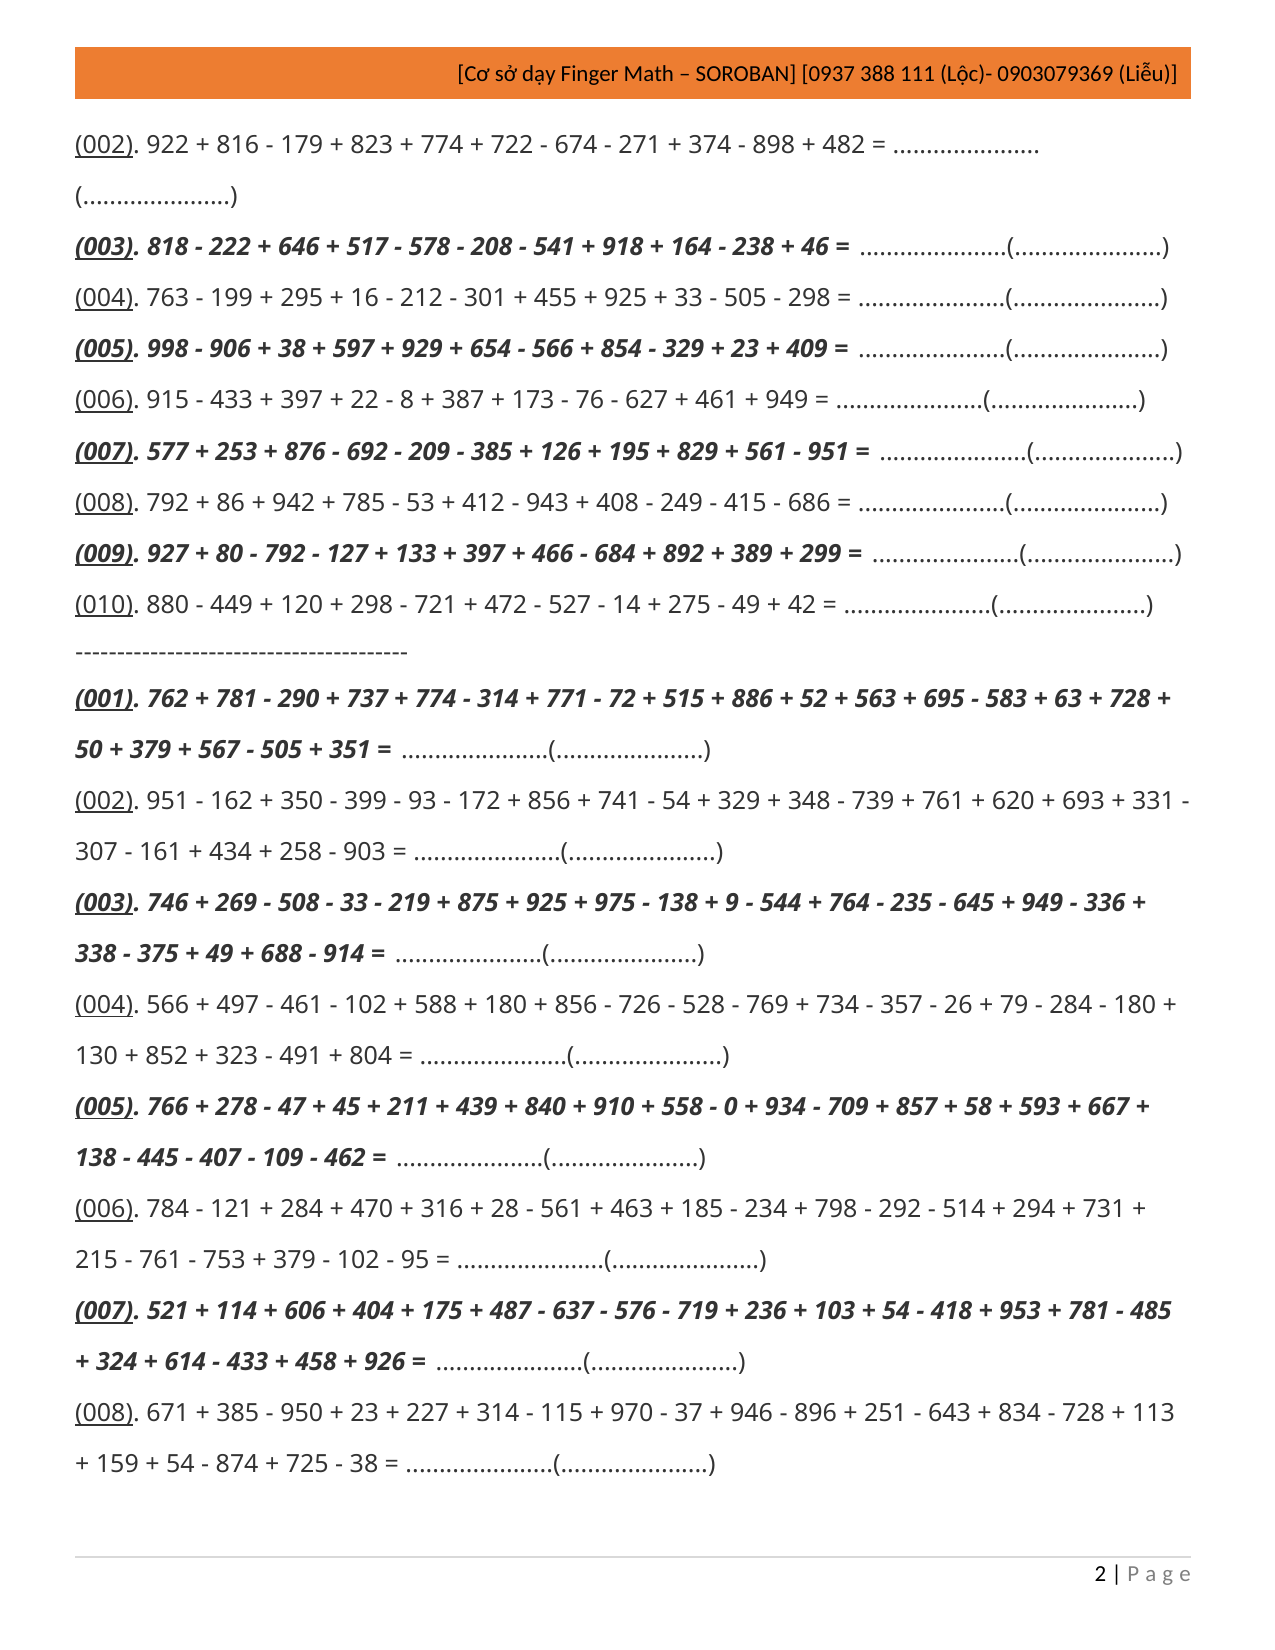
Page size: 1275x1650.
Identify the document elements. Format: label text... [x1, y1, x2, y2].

text (004). 763 - 199 + 295 + 16 - 212 - 301 + 455 + 925 + 33 - 505 - 298 = ......................(......................) [75, 280, 1191, 314]
text (003). 746 + 269 - 508 - 33 - 219 + 875 + 925 + 975 - 138 + 9 - 544 + 764 - 235 - 645 + 949 - 336 + 338 - 375 + 49 + 688 - 914 = ......................(......................) [75, 884, 1191, 970]
text (002). 951 - 162 + 350 - 399 - 93 - 172 + 856 + 741 - 54 + 329 + 348 - 739 + 761 + 620 + 693 + 331 - 307 - 161 + 434 + 258 - 903 = ......................(......................) [75, 782, 1191, 868]
text (004). 566 + 497 - 461 - 102 + 588 + 180 + 856 - 726 - 528 - 769 + 734 - 357 - 26 + 79 - 284 - 180 + 130 + 852 + 323 - 491 + 804 = ......................(......................) [75, 987, 1191, 1072]
text (003). 818 - 222 + 646 + 517 - 578 - 208 - 541 + 918 + 164 - 238 + 46 = ......................(......................) [75, 229, 1191, 263]
text (008). 792 + 86 + 942 + 785 - 53 + 412 - 943 + 408 - 249 - 415 - 686 = ......................(......................) [75, 484, 1191, 518]
text (005). 766 + 278 - 47 + 45 + 211 + 439 + 840 + 910 + 558 - 0 + 934 - 709 + 857 + 58 + 593 + 667 + 138 - 445 - 407 - 109 - 462 = ......................(......................) [75, 1089, 1191, 1174]
text (001). 762 + 781 - 290 + 737 + 774 - 314 + 771 - 72 + 515 + 886 + 52 + 563 + 695 - 583 + 63 + 728 + 50 + 379 + 567 - 505 + 351 = ......................(......................) [75, 680, 1191, 766]
text (007). 577 + 253 + 876 - 692 - 209 - 385 + 126 + 195 + 829 + 561 - 951 = ......................(.....................) [75, 433, 1191, 467]
text (010). 880 - 449 + 120 + 298 - 721 + 472 - 527 - 14 + 275 - 49 + 42 = ......................(......................) [75, 586, 1191, 620]
text (006). 784 - 121 + 284 + 470 + 316 + 28 - 561 + 463 + 185 - 234 + 798 - 292 - 514 + 294 + 731 + 215 - 761 - 753 + 379 - 102 - 95 = ......................(......................) [75, 1191, 1191, 1276]
text (006). 915 - 433 + 397 + 22 - 8 + 387 + 173 - 76 - 627 + 461 + 949 = ......................(......................) [75, 382, 1191, 416]
text (008). 671 + 385 - 950 + 23 + 227 + 314 - 115 + 970 - 37 + 946 - 896 + 251 - 643 + 834 - 728 + 113 + 159 + 54 - 874 + 725 - 38 = ......................(......................) [75, 1395, 1191, 1480]
text (002). 922 + 816 - 179 + 823 + 774 + 722 - 674 - 271 + 374 - 898 + 482 = ......................(......................) [75, 127, 1191, 212]
text (007). 521 + 114 + 606 + 404 + 175 + 487 - 637 - 576 - 719 + 236 + 103 + 54 - 418 + 953 + 781 - 485 + 324 + 614 - 433 + 458 + 926 = ......................(......................) [75, 1293, 1191, 1378]
text (005). 998 - 906 + 38 + 597 + 929 + 654 - 566 + 854 - 329 + 23 + 409 = ......................(......................) [75, 331, 1191, 365]
text (009). 927 + 80 - 792 - 127 + 133 + 397 + 466 - 684 + 892 + 389 + 299 = ......................(......................) [75, 535, 1191, 569]
text ---------------------------------------- [75, 637, 1191, 666]
